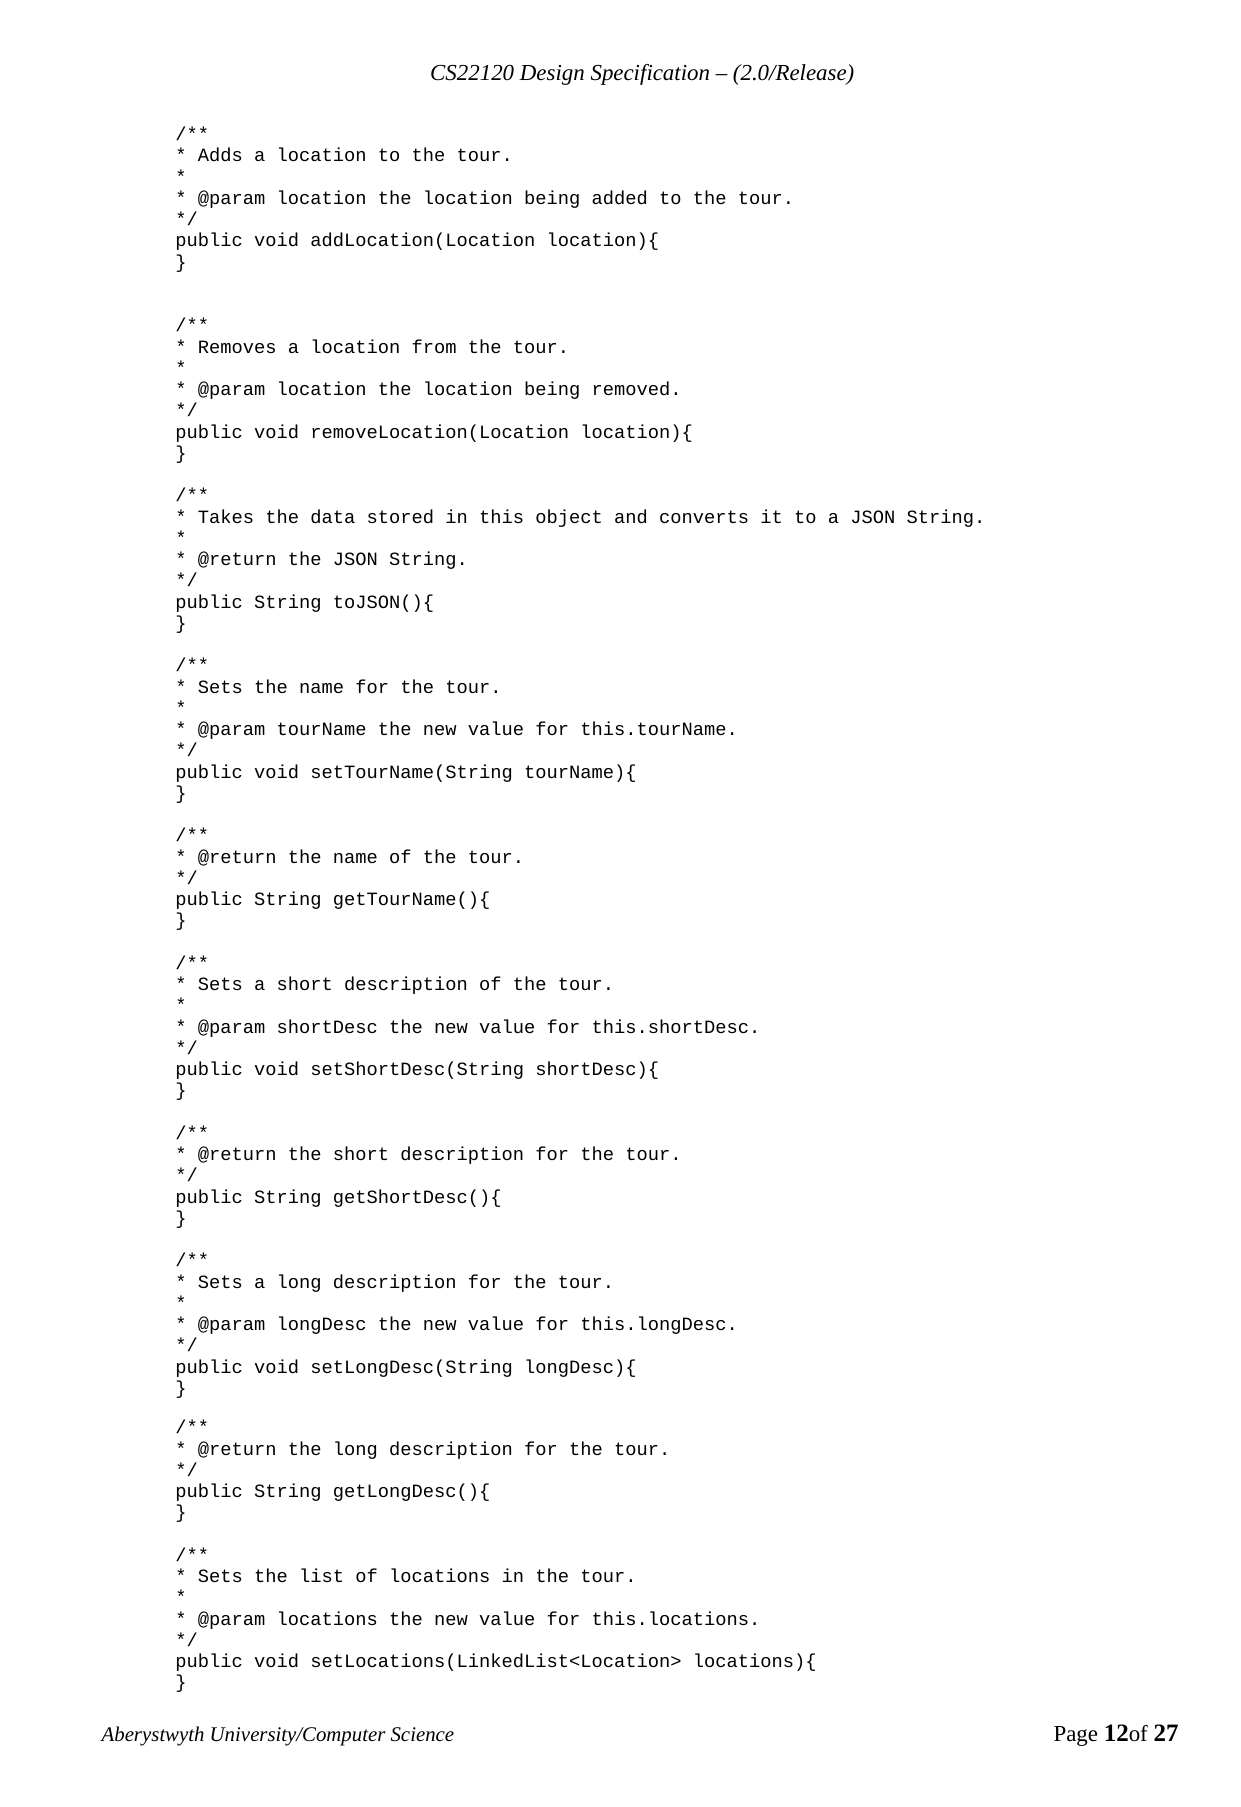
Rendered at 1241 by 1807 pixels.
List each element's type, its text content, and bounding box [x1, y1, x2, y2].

text } [175, 1209, 1183, 1230]
text */ [175, 869, 1183, 890]
text public void setShortDesc(String shortDesc){ [175, 1060, 1183, 1081]
text * Sets a short description of the tour. [175, 975, 1183, 996]
text * Takes the data stored in this object and converts it to a JSON String. [175, 507, 1183, 529]
text * @param longDesc the new value for this.longDesc. [175, 1315, 1183, 1336]
text * Removes a location from the tour. [175, 337, 1183, 359]
text * [175, 1294, 1183, 1315]
text public void addLocation(Location location){ [175, 231, 1183, 252]
text */ [175, 210, 1183, 231]
text */ [175, 1039, 1183, 1060]
text * [175, 359, 1183, 380]
text public String toJSON(){ [175, 592, 1183, 614]
text } [175, 252, 1183, 274]
text } [175, 1081, 1183, 1102]
text public String getShortDesc(){ [175, 1187, 1183, 1209]
text public void setTourName(String tourName){ [175, 762, 1183, 784]
text /** [175, 954, 1183, 975]
text */ [175, 1166, 1183, 1187]
text public String getTourName(){ [175, 890, 1183, 911]
text * @param locations the new value for this.locations. [175, 1609, 1183, 1631]
text /** [175, 1124, 1183, 1145]
text */ [175, 401, 1183, 422]
text /** [175, 656, 1183, 677]
text */ [175, 1336, 1183, 1357]
text * [175, 699, 1183, 720]
text * @param shortDesc the new value for this.shortDesc. [175, 1017, 1183, 1039]
text * [175, 167, 1183, 189]
text * @param location the location being removed. [175, 380, 1183, 401]
text public void setLongDesc(String longDesc){ [175, 1357, 1183, 1379]
text * Sets the name for the tour. [175, 677, 1183, 699]
text } [175, 1673, 1183, 1694]
text } [175, 911, 1183, 932]
text * @param location the location being added to the tour. [175, 189, 1183, 210]
text /** [175, 1546, 1183, 1567]
text public void removeLocation(Location location){ [175, 422, 1183, 444]
text * [175, 1588, 1183, 1609]
text * @return the long description for the tour. [175, 1439, 1183, 1461]
text public String getLongDesc(){ [175, 1482, 1183, 1503]
text /** [175, 486, 1183, 507]
text /** [175, 316, 1183, 337]
text } [175, 1503, 1183, 1524]
text * [175, 996, 1183, 1017]
text } [175, 784, 1183, 805]
text /** [175, 1251, 1183, 1272]
text } [175, 444, 1183, 465]
text * @param tourName the new value for this.tourName. [175, 720, 1183, 741]
text * Adds a location to the tour. [175, 146, 1183, 167]
text * Sets the list of locations in the tour. [175, 1567, 1183, 1588]
text * Sets a long description for the tour. [175, 1272, 1183, 1294]
text * @return the short description for the tour. [175, 1145, 1183, 1166]
text * [175, 529, 1183, 550]
text /** [175, 826, 1183, 847]
text */ [175, 571, 1183, 592]
text * @return the JSON String. [175, 550, 1183, 571]
text */ [175, 1461, 1183, 1482]
text */ [175, 741, 1183, 762]
text /** [175, 125, 1183, 146]
text } [175, 1379, 1183, 1400]
text * @return the name of the tour. [175, 847, 1183, 869]
text public void setLocations(LinkedList<Location> locations){ [175, 1652, 1183, 1673]
text } [175, 614, 1183, 635]
text /** [175, 1418, 1183, 1439]
text */ [175, 1631, 1183, 1652]
